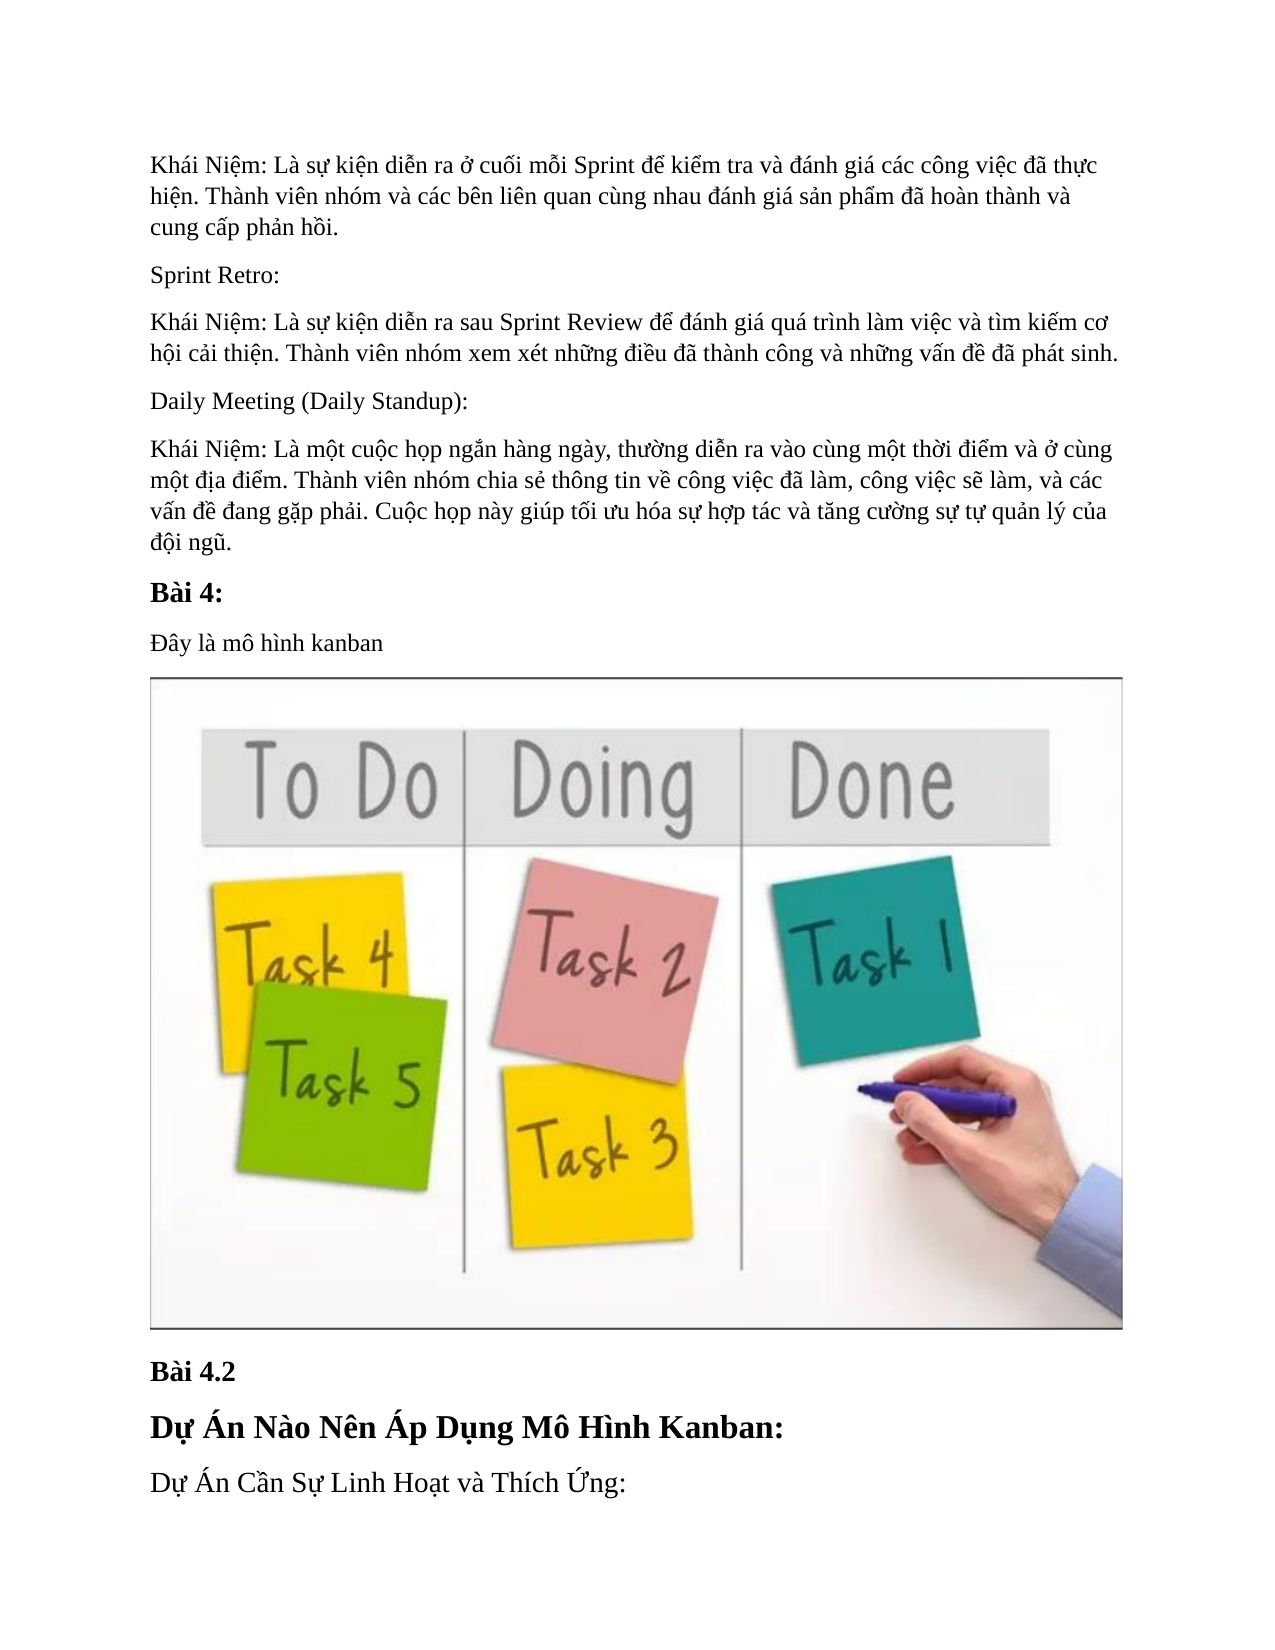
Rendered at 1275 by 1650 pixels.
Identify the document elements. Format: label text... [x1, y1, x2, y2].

text Khái Niệm: Là sự kiện diễn ra sau Sprint Review để đánh giá quá trình làm việc và tìm kiếm cơ hội cải thiện. Thành viên nhóm xem xét những điều đã thành công và những vấn đề đã phát sinh. [150, 307, 1125, 367]
text Dự Án Cần Sự Linh Hoạt và Thích Ứng: [150, 1465, 1125, 1499]
picture [150, 675, 1123, 1336]
text Đây là mô hình kanban [150, 628, 1125, 656]
text Sprint Retro: [150, 260, 1125, 288]
text Dự Án Nào Nên Áp Dụng Mô Hình Kanban: [150, 1407, 1125, 1445]
text Khái Niệm: Là một cuộc họp ngắn hàng ngày, thường diễn ra vào cùng một thời điểm và ở cùng một địa điểm. Thành viên nhóm chia sẻ thông tin về công việc đã làm, công việc sẽ làm, và các vấn đề đang gặp phải. Cuộc họp này giúp tối ưu hóa sự hợp tác và tăng cường sự tự quản lý của đội ngũ. [150, 434, 1125, 556]
text Bài 4: [150, 575, 1125, 608]
text Daily Meeting (Daily Standup): [150, 386, 1125, 415]
text Bài 4.2 [150, 1354, 1125, 1388]
text Khái Niệm: Là sự kiện diễn ra ở cuối mỗi Sprint để kiểm tra và đánh giá các công việc đã thực hiện. Thành viên nhóm và các bên liên quan cùng nhau đánh giá sản phẩm đã hoàn thành và cung cấp phản hồi. [150, 150, 1125, 241]
